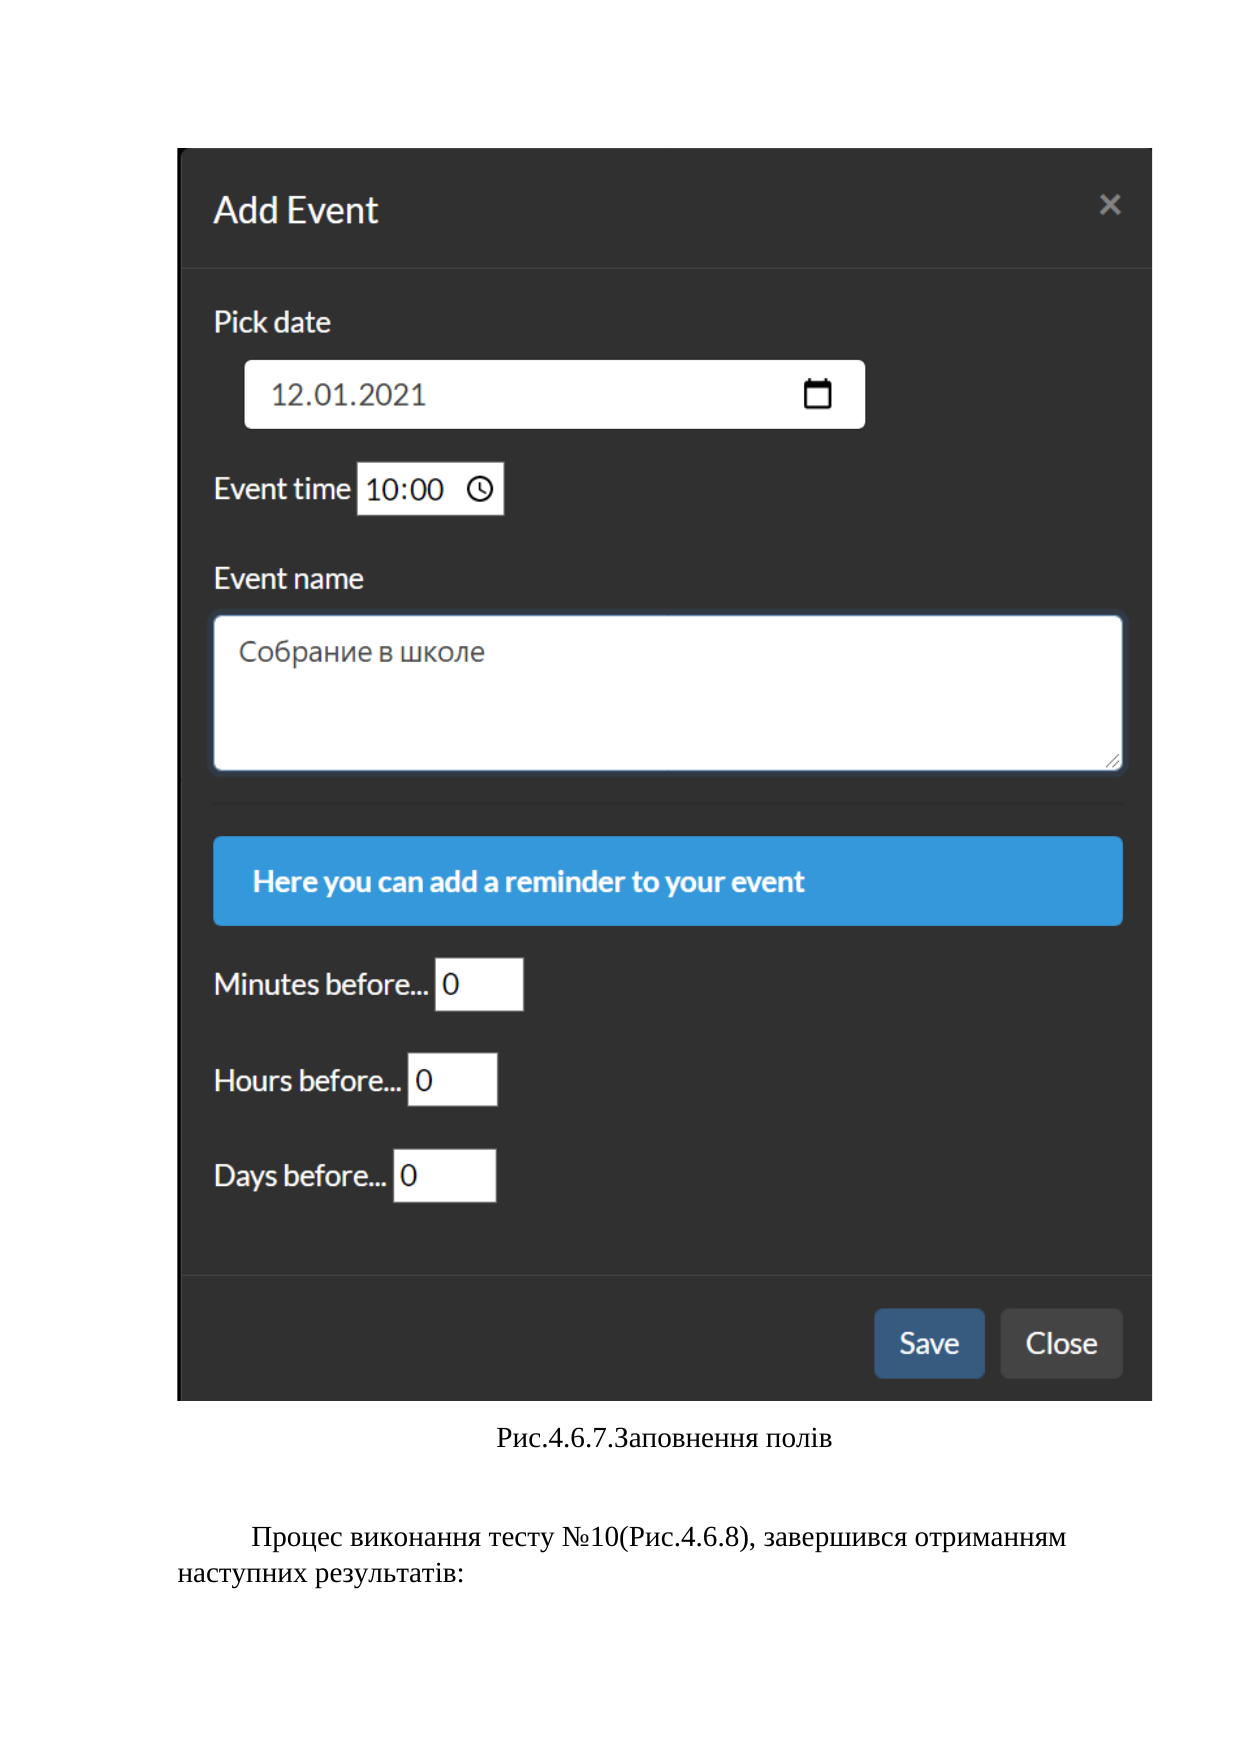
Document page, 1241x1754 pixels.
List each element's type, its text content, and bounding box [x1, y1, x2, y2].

text Рис.4.6.7.Заповнення полів [177, 1420, 1152, 1453]
picture [177, 148, 1153, 1401]
text Процес виконання тесту №10(Рис.4.6.8), завершився отриманням наступних результатів: [177, 1519, 1152, 1589]
